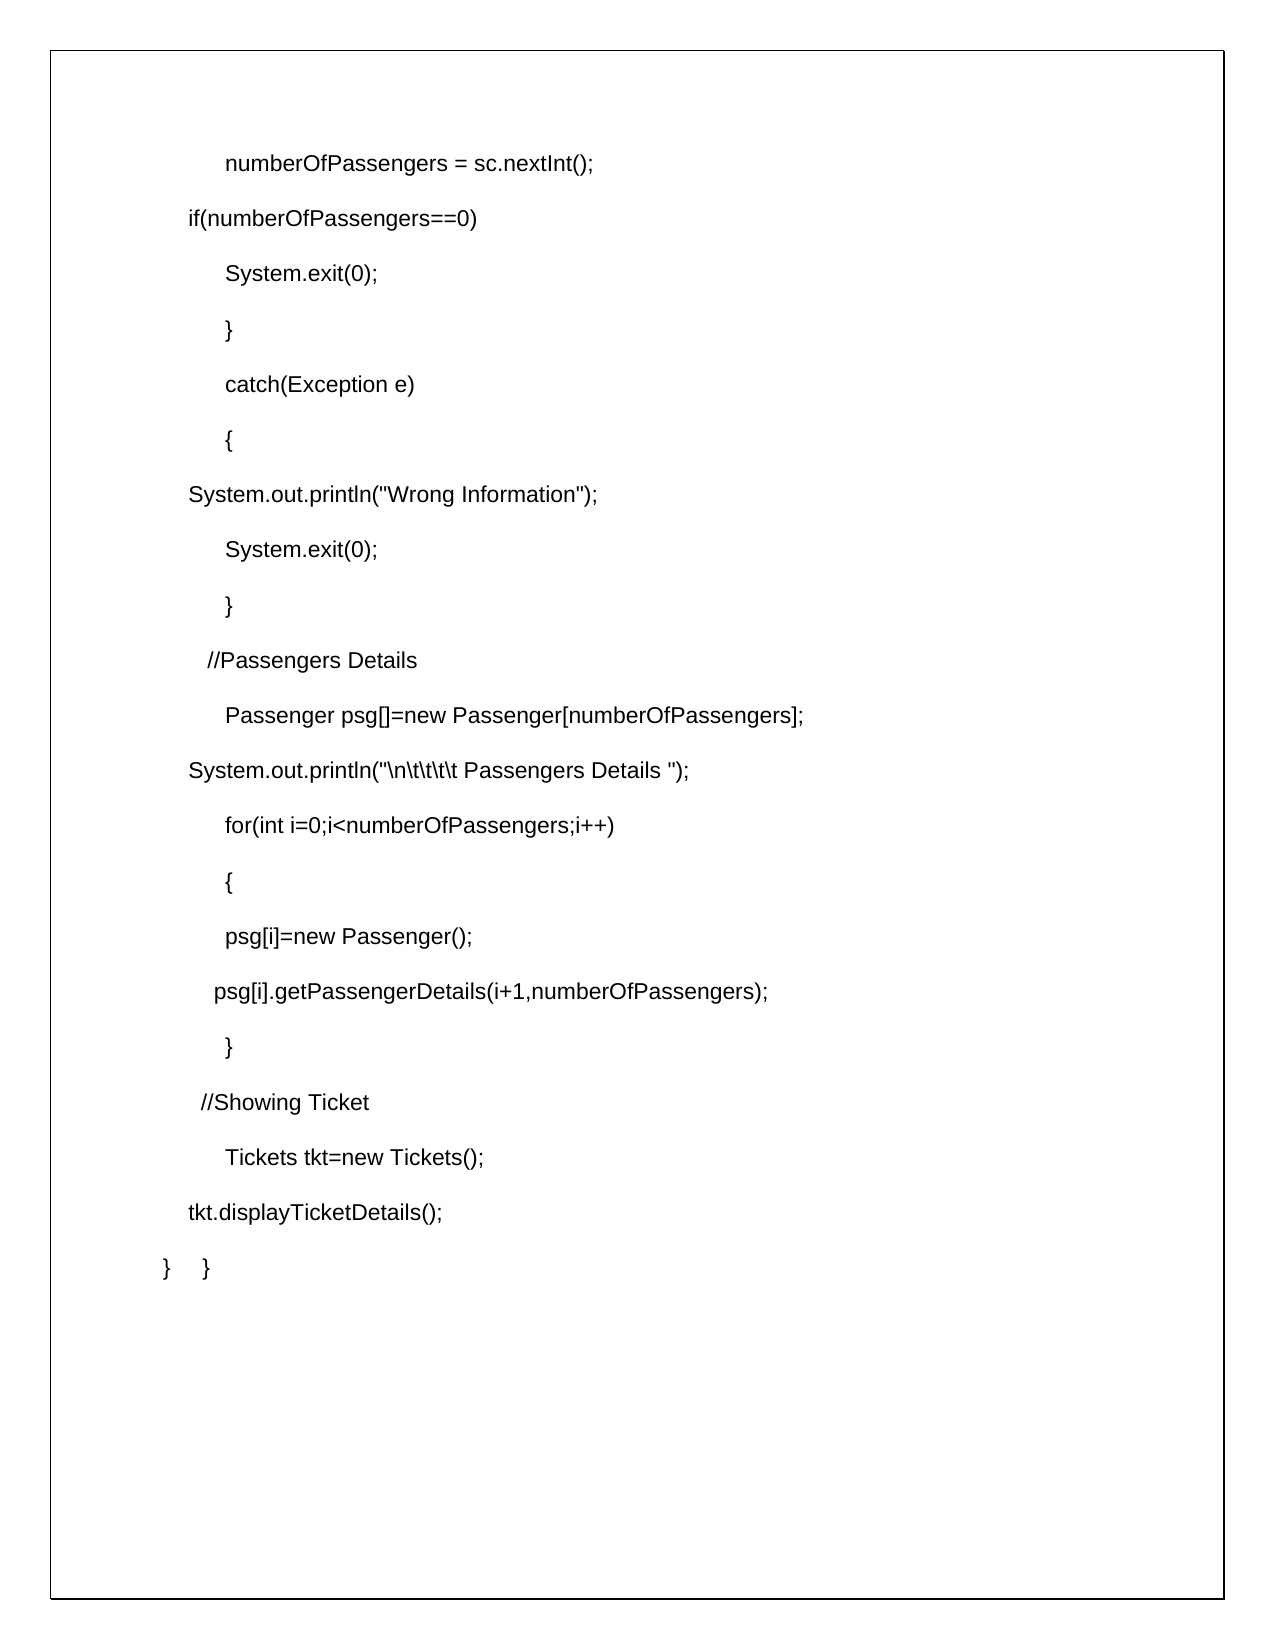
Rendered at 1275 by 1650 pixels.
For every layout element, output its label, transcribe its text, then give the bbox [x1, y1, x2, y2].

text Passenger psg[]=new Passenger[numberOfPassengers]; [150, 702, 1124, 728]
text psg[i].getPassengerDetails(i+1,numberOfPassengers); [150, 978, 1124, 1004]
text System.out.println("Wrong Information"); [150, 481, 1124, 508]
text //Showing Ticket [150, 1088, 1124, 1115]
text if(numberOfPassengers==0) [150, 205, 1124, 232]
text psg[i]=new Passenger(); [150, 923, 1124, 949]
text } [150, 316, 1124, 342]
text System.exit(0); [150, 260, 1124, 287]
text numberOfPassengers = sc.nextInt(); [150, 150, 1124, 176]
text System.out.println("\n\t\t\t\t Passengers Details "); [150, 757, 1124, 784]
text } } [150, 1254, 1124, 1281]
text catch(Exception e) [150, 371, 1124, 397]
text Tickets tkt=new Tickets(); [150, 1144, 1124, 1170]
text System.exit(0); [150, 536, 1124, 563]
text { [150, 868, 1124, 894]
text { [150, 426, 1124, 452]
text } [150, 592, 1124, 618]
text tkt.displayTicketDetails(); [150, 1199, 1124, 1225]
text } [150, 1033, 1124, 1060]
text for(int i=0;i<numberOfPassengers;i++) [150, 812, 1124, 839]
text //Passengers Details [150, 647, 1124, 673]
